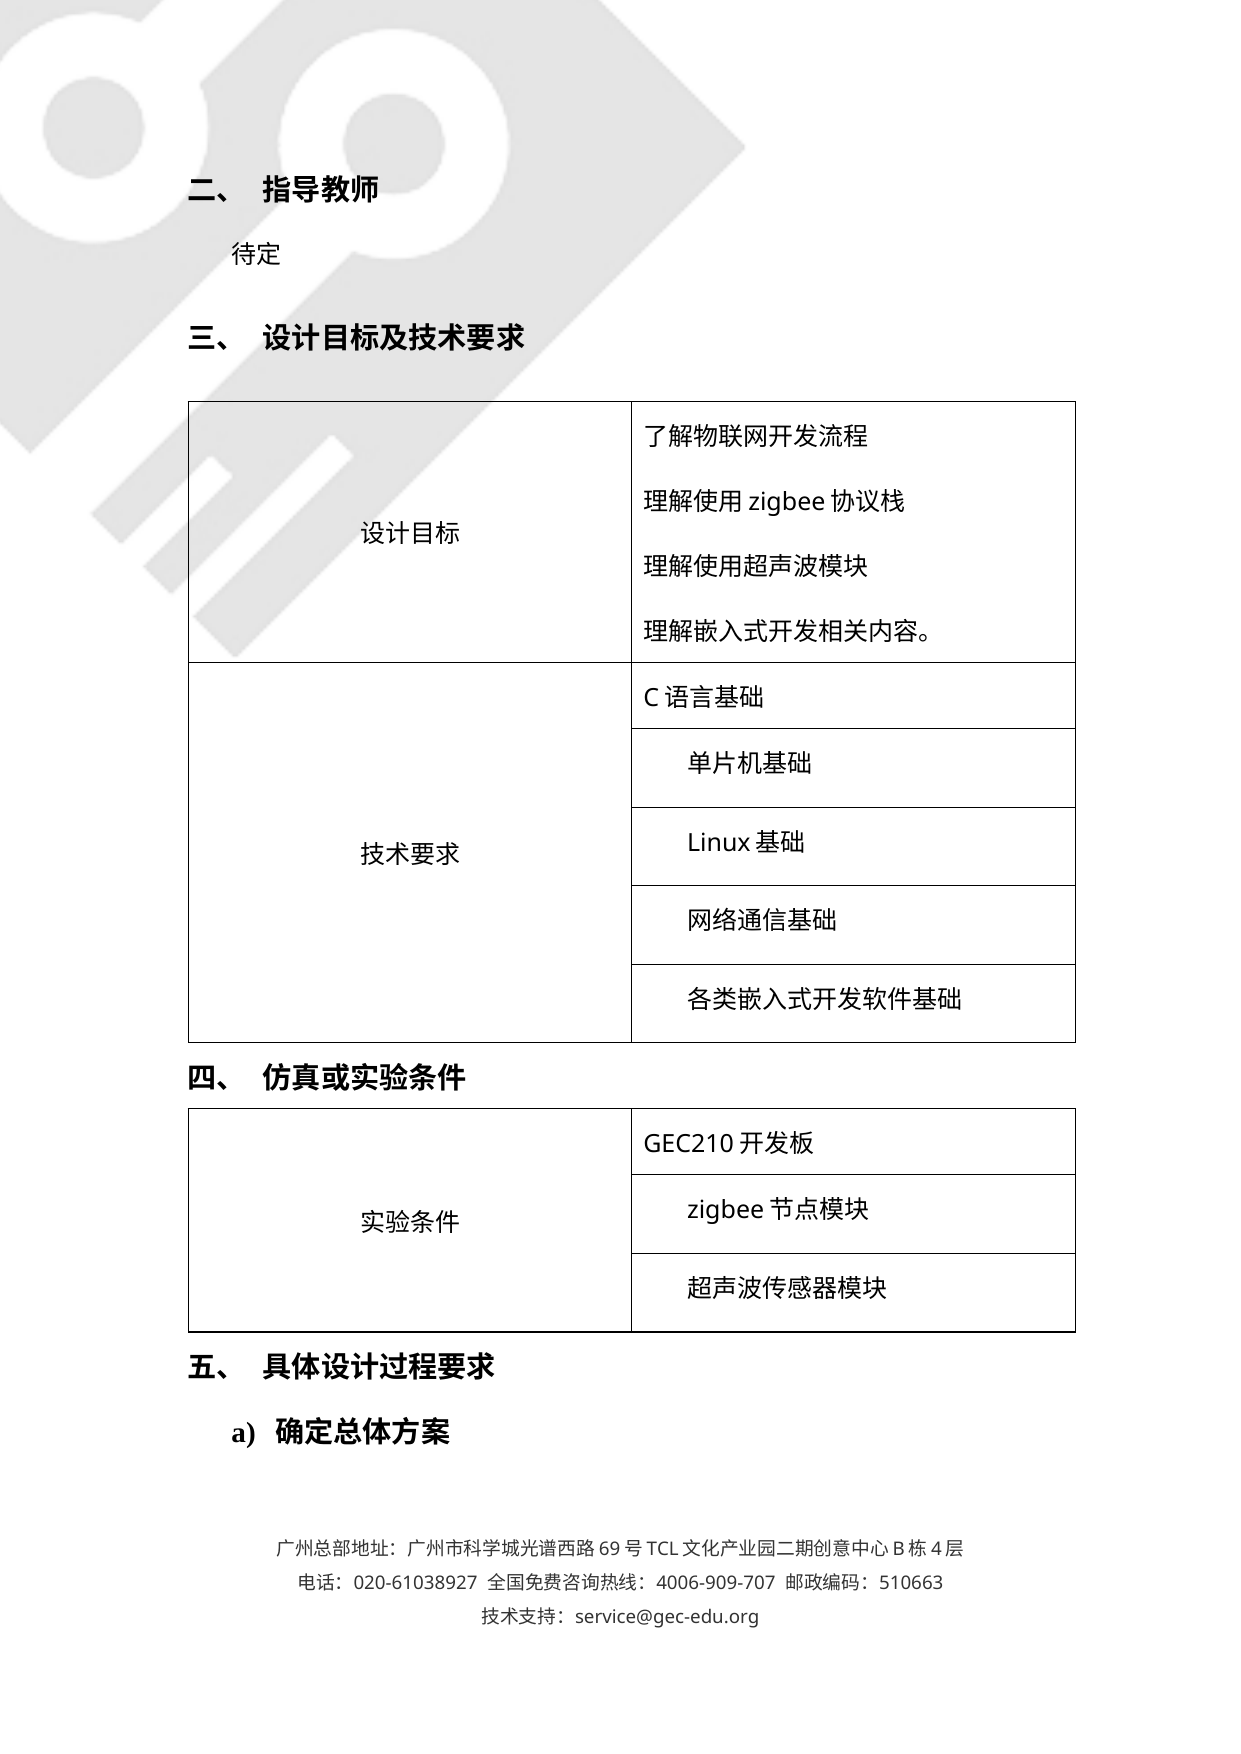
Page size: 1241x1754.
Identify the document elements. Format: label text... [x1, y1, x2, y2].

table_header GEC210开发板 [632, 1109, 1075, 1174]
list 仿真或实验条件 [187, 1043, 1053, 1108]
list 确定总体方案 [231, 1397, 1053, 1462]
table_cell C语言基础 [632, 663, 1075, 728]
table_header 了解物联网开发流程 理解使用zigbee协议栈 理解使用超声波模块 理解嵌入式开发相关内容。 [632, 402, 1075, 662]
table_header 设计目标 [189, 402, 631, 662]
table_cell zigbee节点模块 [632, 1175, 1075, 1253]
table_cell 单片机基础 [632, 729, 1075, 807]
table_header 实验条件 [189, 1109, 631, 1331]
table_cell 各类嵌入式开发软件基础 [632, 965, 1075, 1042]
table_cell Linux基础 [632, 808, 1075, 885]
list 指导教师 [187, 155, 1053, 220]
table_cell 超声波传感器模块 [632, 1254, 1075, 1331]
list 设计目标及技术要求 [187, 303, 1053, 368]
table_cell 技术要求 [189, 663, 631, 1042]
list 具体设计过程要求 [187, 1332, 1053, 1397]
table_cell 网络通信基础 [632, 886, 1075, 964]
text 待定 [187, 220, 1053, 285]
